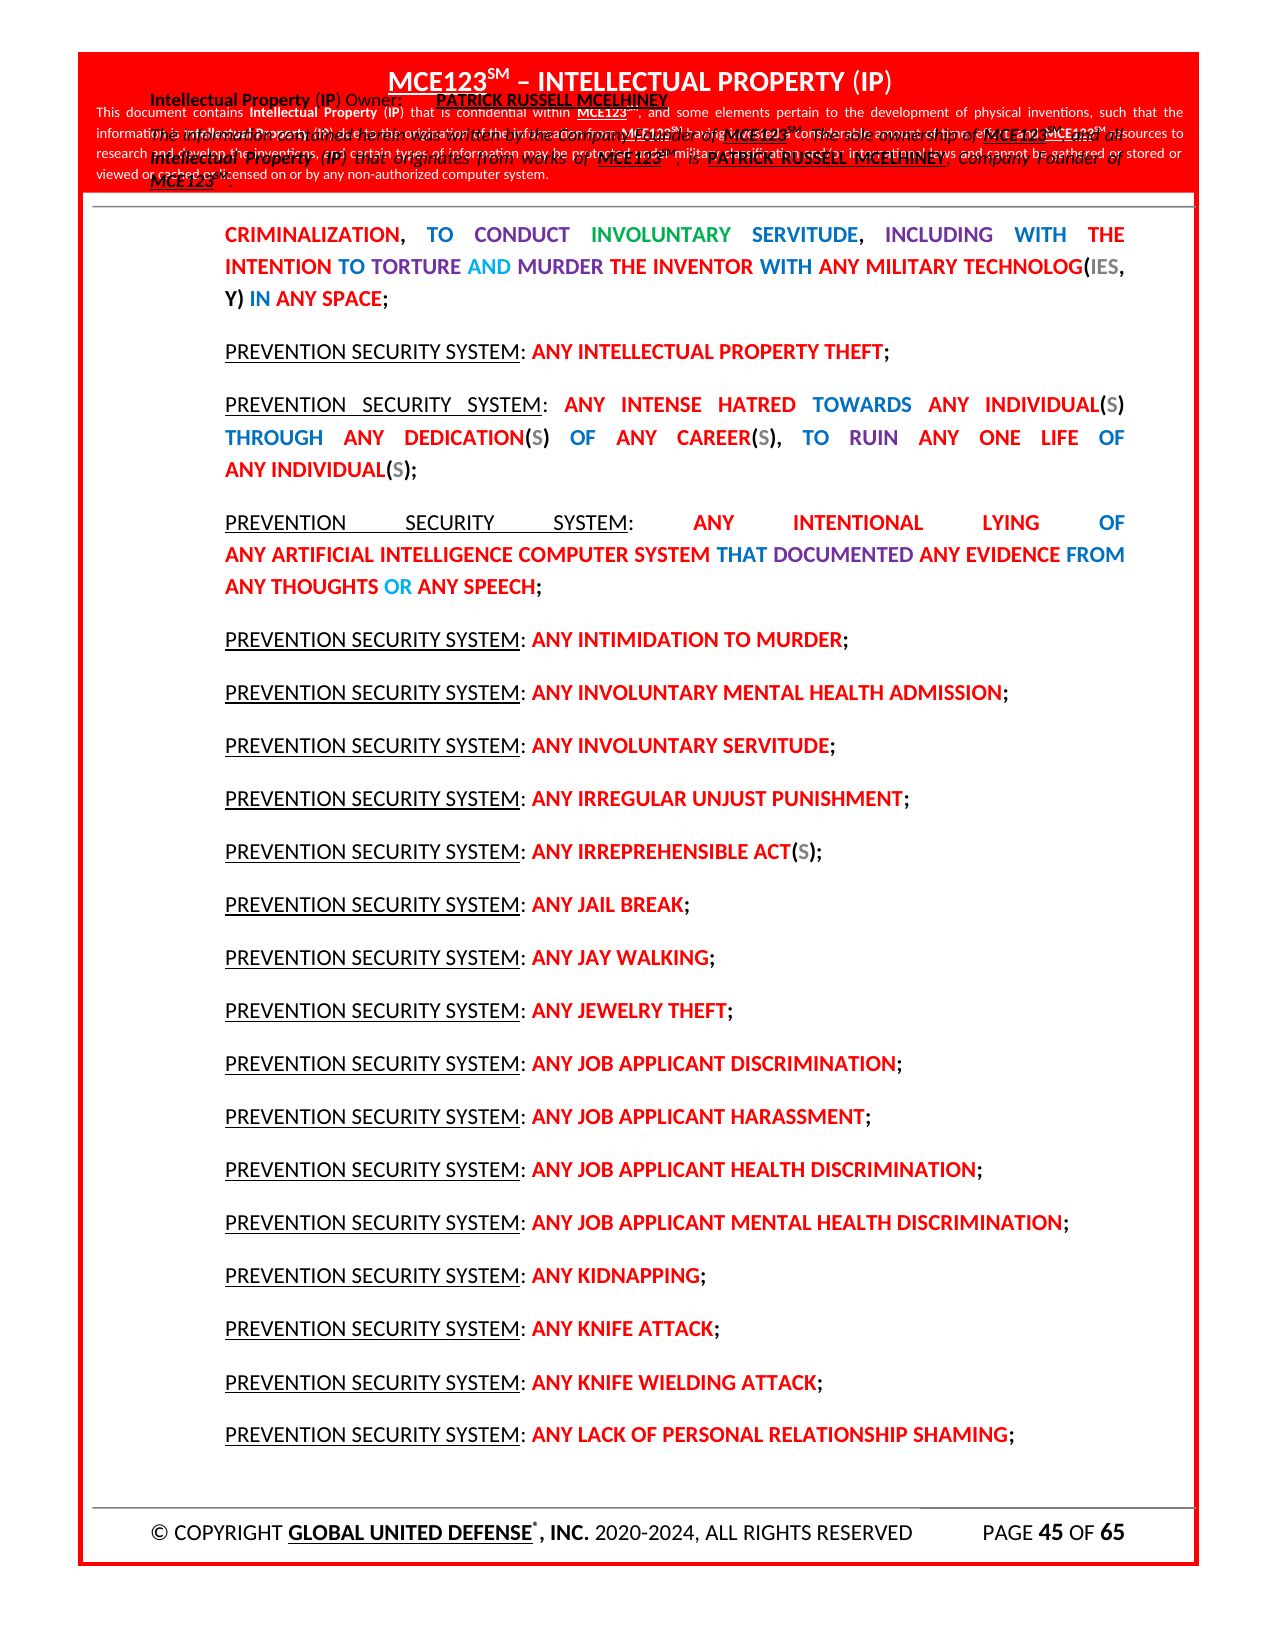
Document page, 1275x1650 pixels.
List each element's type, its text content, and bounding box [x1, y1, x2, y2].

text PREVENTION SECURITY SYSTEM: ANY JOB APPLICANT HARASSMENT; [225, 1102, 1125, 1131]
text PREVENTION SECURITY SYSTEM: ANY JAY WALKING; [225, 943, 1125, 971]
text PREVENTION SECURITY SYSTEM: ANY JOB APPLICANT HEALTH DISCRIMINATION; [225, 1156, 1125, 1183]
text PREVENTION SECURITY SYSTEM: ANY JOB APPLICANT DISCRIMINATION; [225, 1049, 1125, 1077]
text PREVENTION SECURITY SYSTEM: ANY INVOLUNTARY SERVITUDE; [225, 731, 1125, 759]
text PREVENTION SECURITY SYSTEM: ANY KIDNAPPING; [225, 1262, 1125, 1289]
text PREVENTION SECURITY SYSTEM: ANY INTENTIONAL LYING OF ANY ARTIFICIAL INTELLIGENCE COMPUTER SYSTEM THAT DOCUMENTED ANY EVIDENCE FROM ANY THOUGHTS OR ANY SPEECH; [225, 508, 1125, 600]
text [225, 220, 1125, 312]
text PREVENTION SECURITY SYSTEM: ANY INTELLECTUAL PROPERTY THEFT; [225, 337, 1125, 366]
text PREVENTION SECURITY SYSTEM: ANY JEWELRY THEFT; [225, 996, 1125, 1024]
text PREVENTION SECURITY SYSTEM: ANY INVOLUNTARY MENTAL HEALTH ADMISSION; [225, 678, 1125, 706]
text PREVENTION SECURITY SYSTEM: ANY KNIFE WIELDING ATTACK; [225, 1368, 1125, 1396]
text PREVENTION SECURITY SYSTEM: ANY JAIL BREAK; [225, 890, 1125, 918]
text PREVENTION SECURITY SYSTEM: ANY IRREPREHENSIBLE ACT(S); [225, 837, 1125, 865]
text PREVENTION SECURITY SYSTEM: ANY INTENSE HATRED TOWARDS ANY INDIVIDUAL(S) THROUGH ANY DEDICATION(S) OF ANY CAREER(S), TO RUIN ANY ONE LIFE OF ANY INDIVIDUAL(S); [225, 391, 1125, 483]
text PREVENTION SECURITY SYSTEM: ANY INTIMIDATION TO MURDER; [225, 625, 1125, 653]
text PREVENTION SECURITY SYSTEM: ANY IRREGULAR UNJUST PUNISHMENT; [225, 784, 1125, 812]
text PREVENTION SECURITY SYSTEM: ANY JOB APPLICANT MENTAL HEALTH DISCRIMINATION; [225, 1208, 1125, 1237]
text PREVENTION SECURITY SYSTEM: ANY LACK OF PERSONAL RELATIONSHIP SHAMING; [225, 1421, 1125, 1449]
text PREVENTION SECURITY SYSTEM: ANY KNIFE ATTACK; [225, 1314, 1125, 1343]
